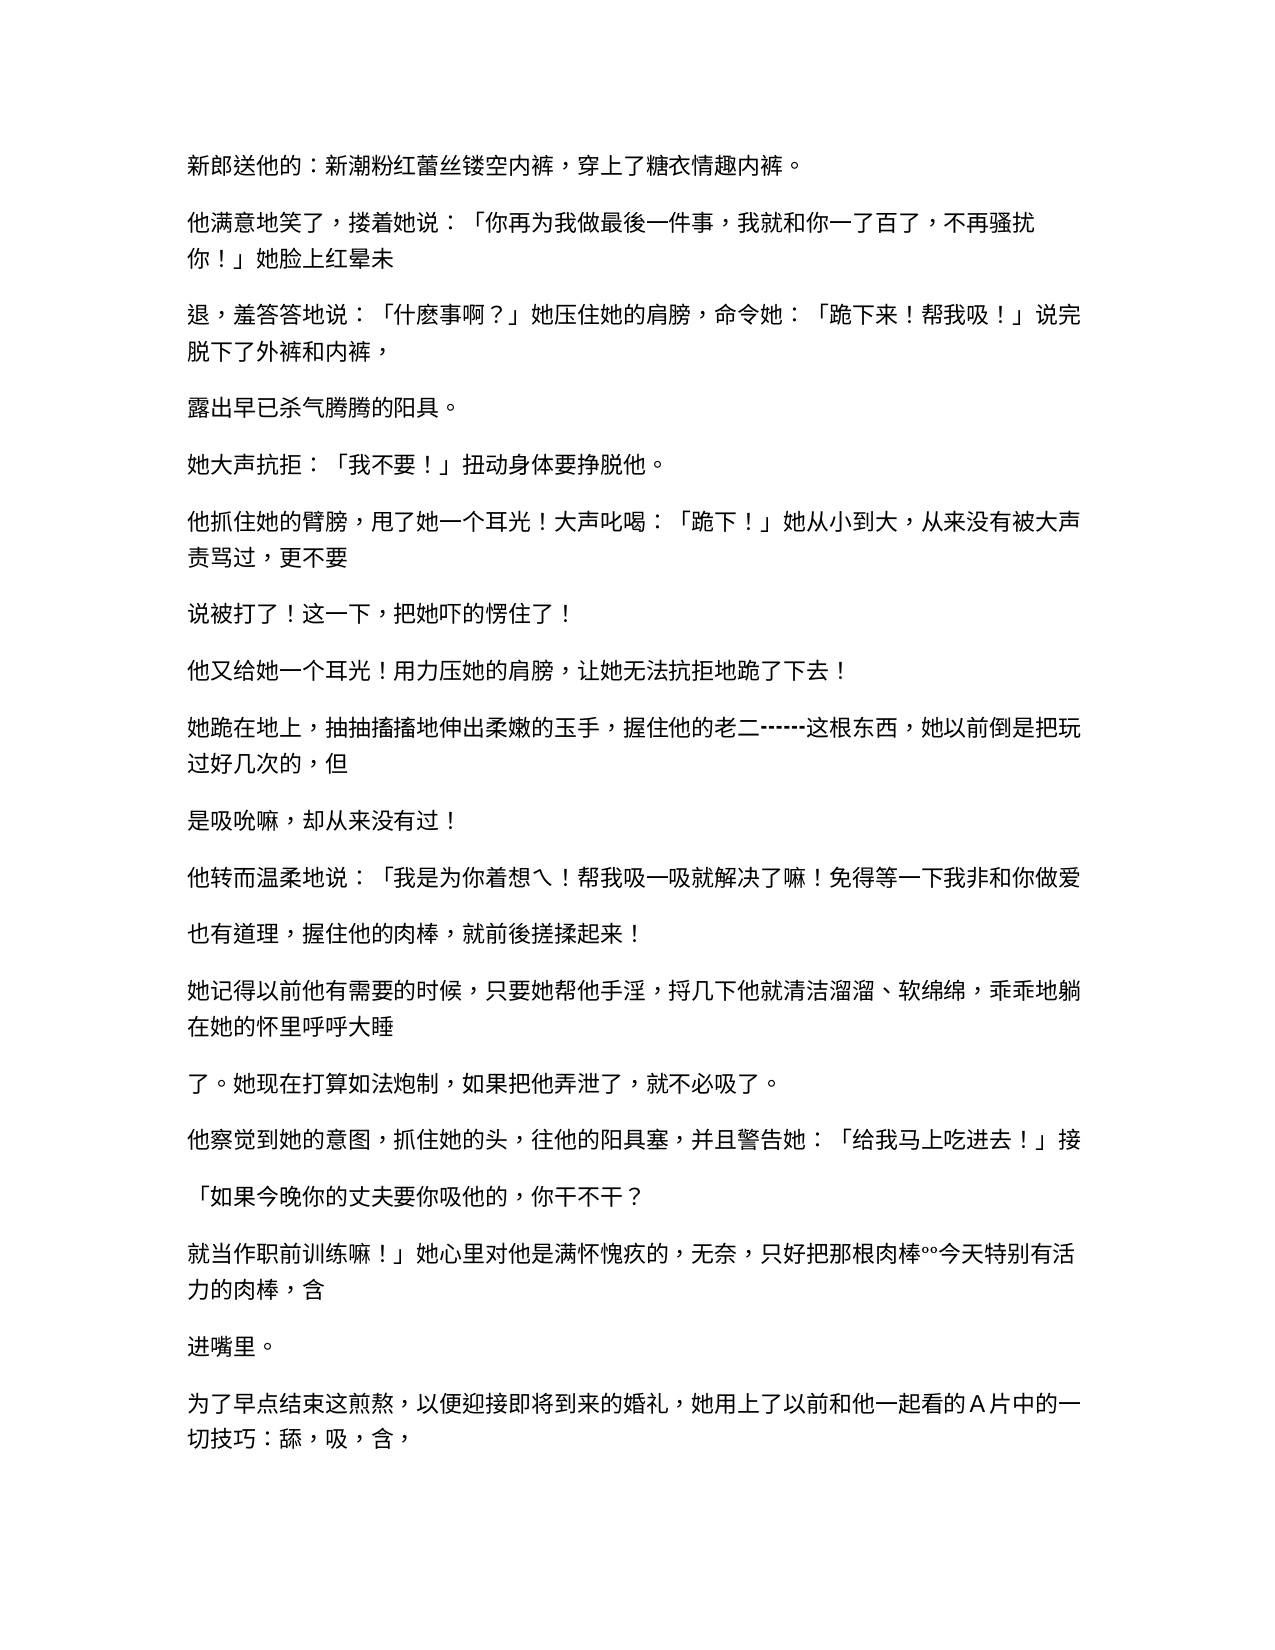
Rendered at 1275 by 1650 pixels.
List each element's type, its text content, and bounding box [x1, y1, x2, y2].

text 她大声抗拒∶「我不要！」扭动身体要挣脱他。 [187, 449, 1087, 480]
text 进嘴里。 [187, 1331, 1087, 1362]
text 也有道理，握住他的肉棒，就前後搓揉起来！ [187, 918, 1087, 949]
text 了。她现在打算如法炮制，如果把他弄泄了，就不必吸了。 [187, 1068, 1087, 1099]
text 她跪在地上，抽抽搐搐地伸出柔嫩的玉手，握住他的老二┅┅这根东西，她以前倒是把玩过好几次的，但 [187, 712, 1087, 779]
text 退，羞答答地说∶「什麽事啊？」她压住她的肩膀，命令她∶「跪下来！帮我吸！」说完脱下了外裤和内裤， [187, 299, 1087, 367]
text 说被打了！这一下，把她吓的愣住了！ [187, 598, 1087, 630]
text 他满意地笑了，搂着她说∶「你再为我做最後一件事，我就和你一了百了，不再骚扰你！」她脸上红晕未 [187, 207, 1087, 274]
text 他又给她一个耳光！用力压她的肩膀，让她无法抗拒地跪了下去！ [187, 655, 1087, 686]
text 他察觉到她的意图，抓住她的头，往他的阳具塞，并且警告她∶「给我马上吃进去！」接着又破除她的心防∶ [187, 1124, 1087, 1156]
text 她记得以前他有需要的时候，只要她帮他手淫，捋几下他就清洁溜溜、软绵绵，乖乖地躺在她的怀里呼呼大睡 [187, 975, 1087, 1042]
text 是吸吮嘛，却从来没有过！ [187, 805, 1087, 836]
text 露出早已杀气腾腾的阳具。 [187, 392, 1087, 423]
text 他抓住她的臂膀，甩了她一个耳光！大声叱喝∶「跪下！」她从小到大，从来没有被大声责骂过，更不要 [187, 506, 1087, 573]
text 他转而温柔地说∶「我是为你着想ㄟ！帮我吸一吸就解决了嘛！免得等一下我非和你做爱不可！」她想想 [187, 861, 1087, 893]
text 「如果今晚你的丈夫要你吸他的，你干不干？ [187, 1181, 1087, 1212]
text 为了早点结束这煎熬，以便迎接即将到来的婚礼，她用上了以前和他一起看的Ａ片中的一切技巧∶舔，吸，含， [187, 1387, 1087, 1455]
text 新郎送他的∶新潮粉红蕾丝镂空内裤，穿上了糖衣情趣内裤。 [187, 150, 1087, 181]
text 就当作职前训练嘛！」她心里对他是满怀愧疚的，无奈，只好把那根肉棒°°今天特别有活力的肉棒，含 [187, 1238, 1087, 1305]
